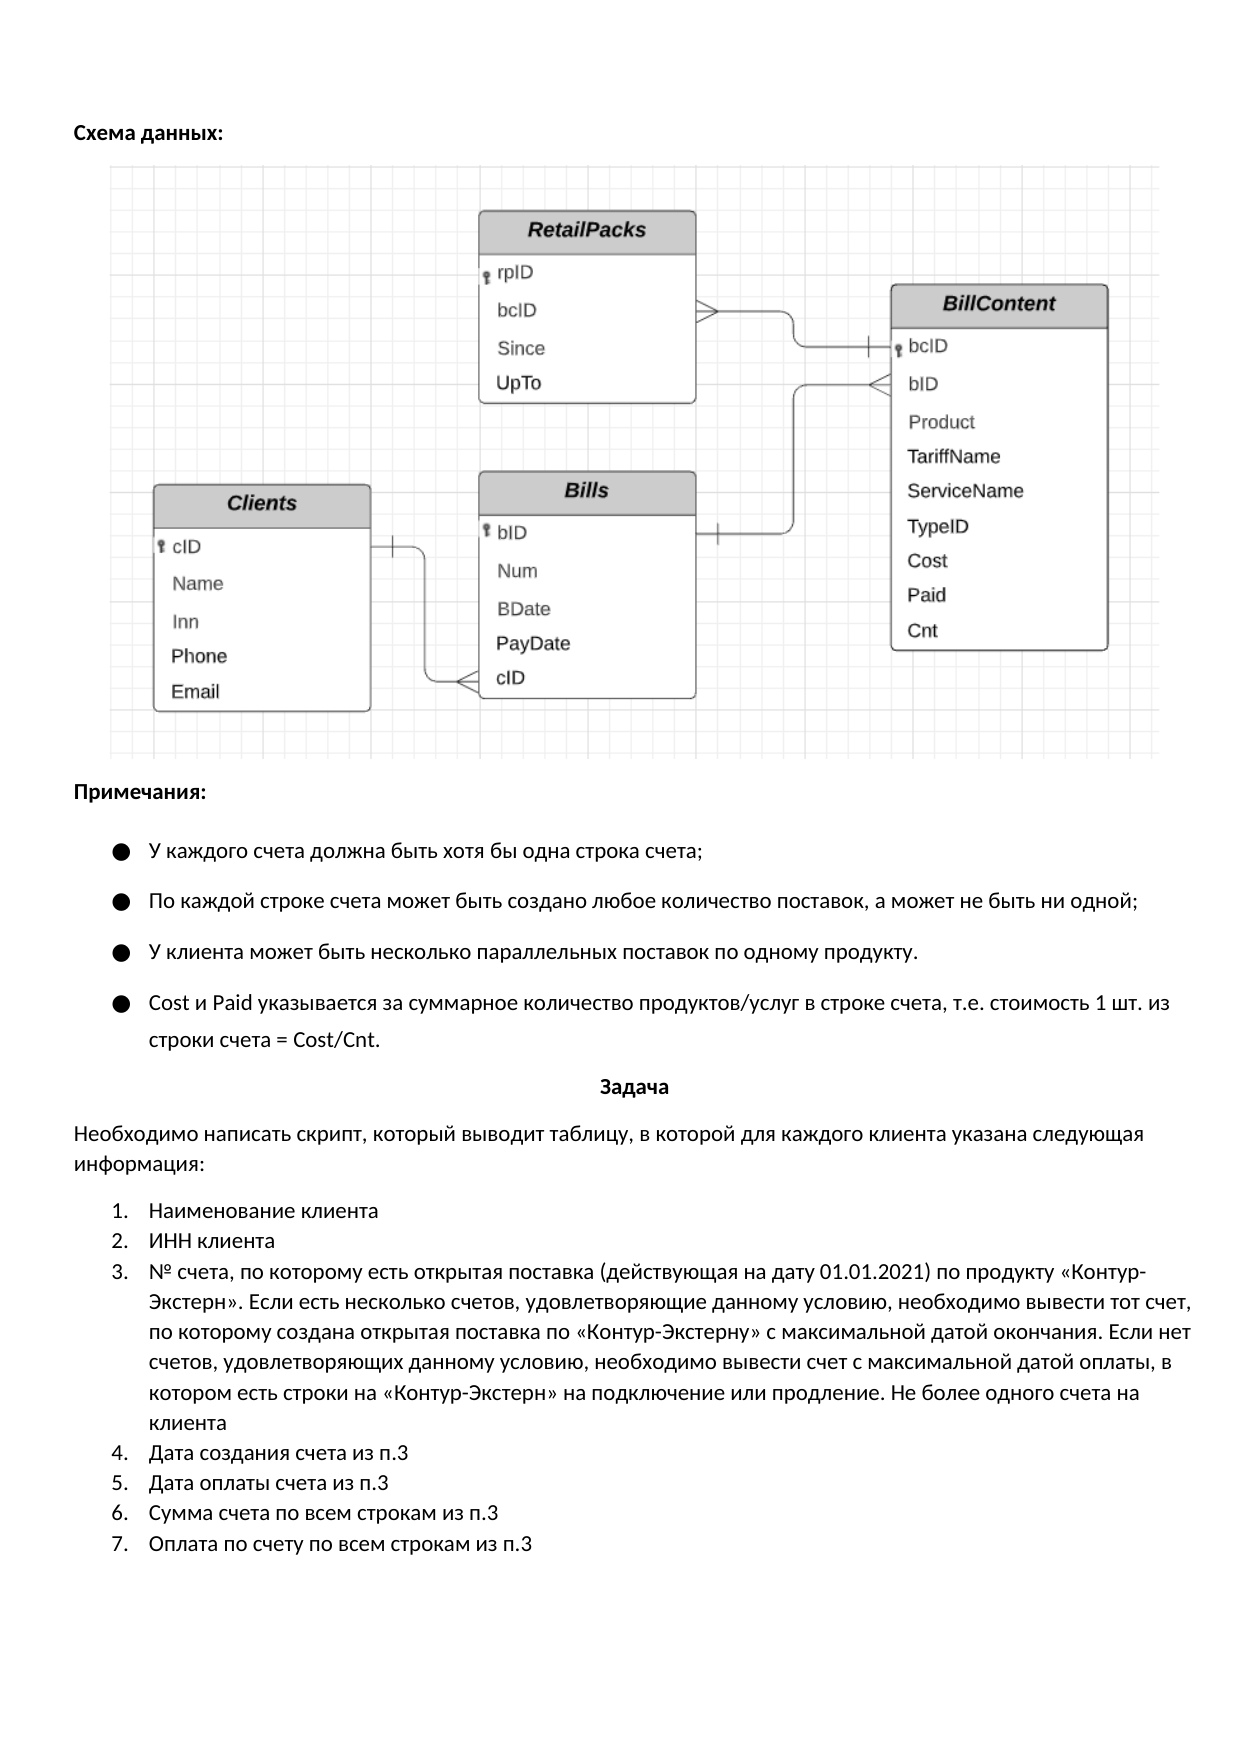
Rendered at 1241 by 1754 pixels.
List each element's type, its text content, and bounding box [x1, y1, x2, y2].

picture [109, 165, 1160, 759]
text Примечания: [74, 777, 1195, 805]
list Дата оплаты счета из п.3 [111, 1468, 1195, 1496]
list № счета, по которому есть открытая поставка (действующая на дату 01.01.2021) по продукту «Контур-Экстерн». Если есть несколько счетов, удовлетворяющие данному условию, необходимо вывести тот счет, по которому создана открытая поставка по «Контур-Экстерну» с максимальной датой окончания. Если нет счетов, удовлетворяющих данному условию, необходимо вывести счет с максимальной датой оплаты, в котором есть строки на «Контур-Экстерн» на подключение или продление. Не более одного счета на клиента [111, 1257, 1195, 1436]
list Наименование клиента [111, 1196, 1195, 1224]
list По каждой строке счета может быть создано любое количество поставок, а может не быть ни одной; [111, 875, 1195, 922]
list У клиента может быть несколько параллельных поставок по одному продукту. [111, 926, 1195, 973]
text Схема данных: [74, 118, 1195, 146]
list ИНН клиента [111, 1227, 1195, 1255]
list Cost и Paid указывается за суммарное количество продуктов/услуг в строке счета, т.е. стоимость 1 шт. из строки счета = Cost/Cnt. [111, 976, 1195, 1054]
list Сумма счета по всем строкам из п.3 [111, 1498, 1195, 1527]
text Задача [74, 1072, 1195, 1101]
list У каждого счета должна быть хотя бы одна строка счета; [111, 824, 1195, 871]
list Оплата по счету по всем строкам из п.3 [111, 1529, 1195, 1557]
list Дата создания счета из п.3 [111, 1438, 1195, 1466]
text Необходимо написать скрипт, который выводит таблицу, в которой для каждого клиента указана следующая информация: [74, 1119, 1195, 1178]
